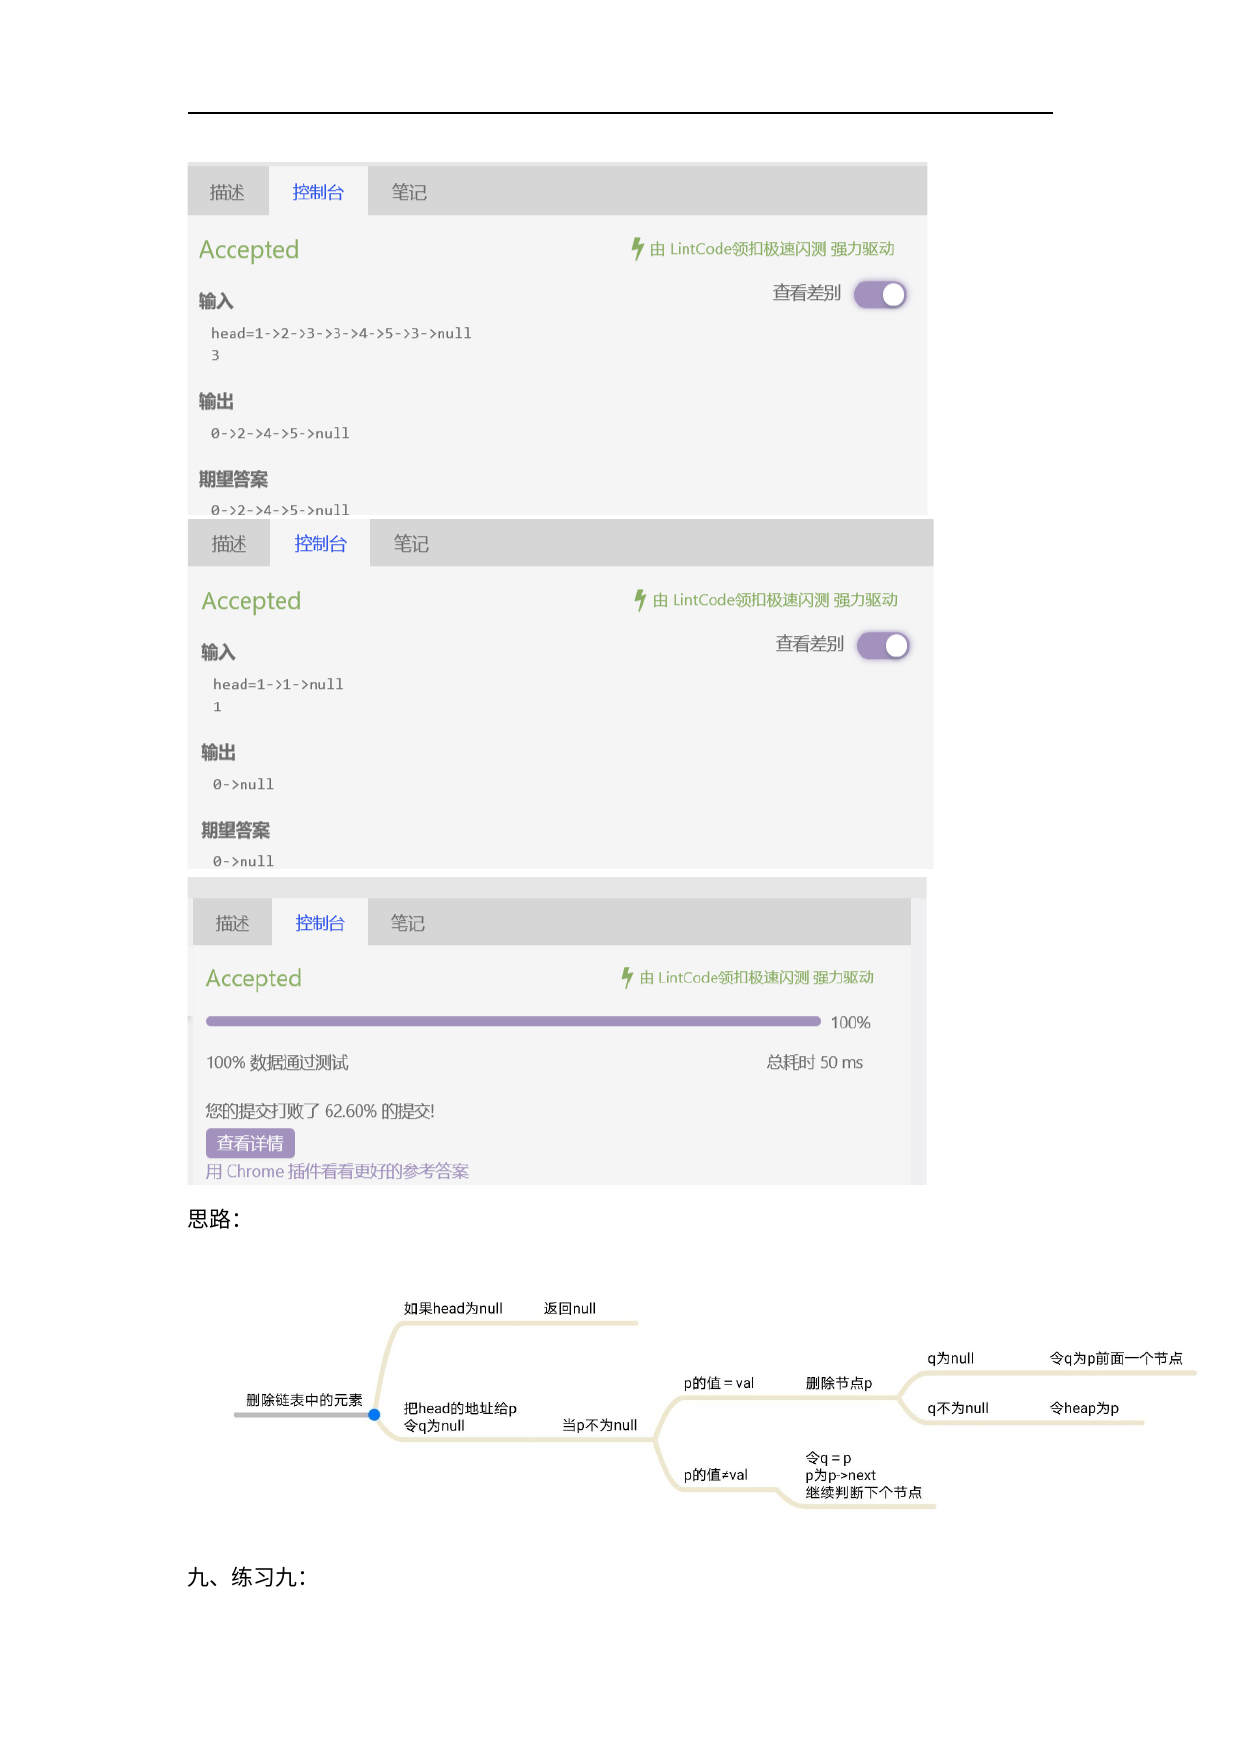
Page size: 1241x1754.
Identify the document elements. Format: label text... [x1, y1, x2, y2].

picture [187, 519, 934, 869]
text 九、练习九： [187, 1559, 1053, 1592]
picture [187, 877, 927, 1185]
picture [187, 1234, 1241, 1555]
text 思路： [187, 1202, 1053, 1234]
picture [187, 162, 928, 515]
